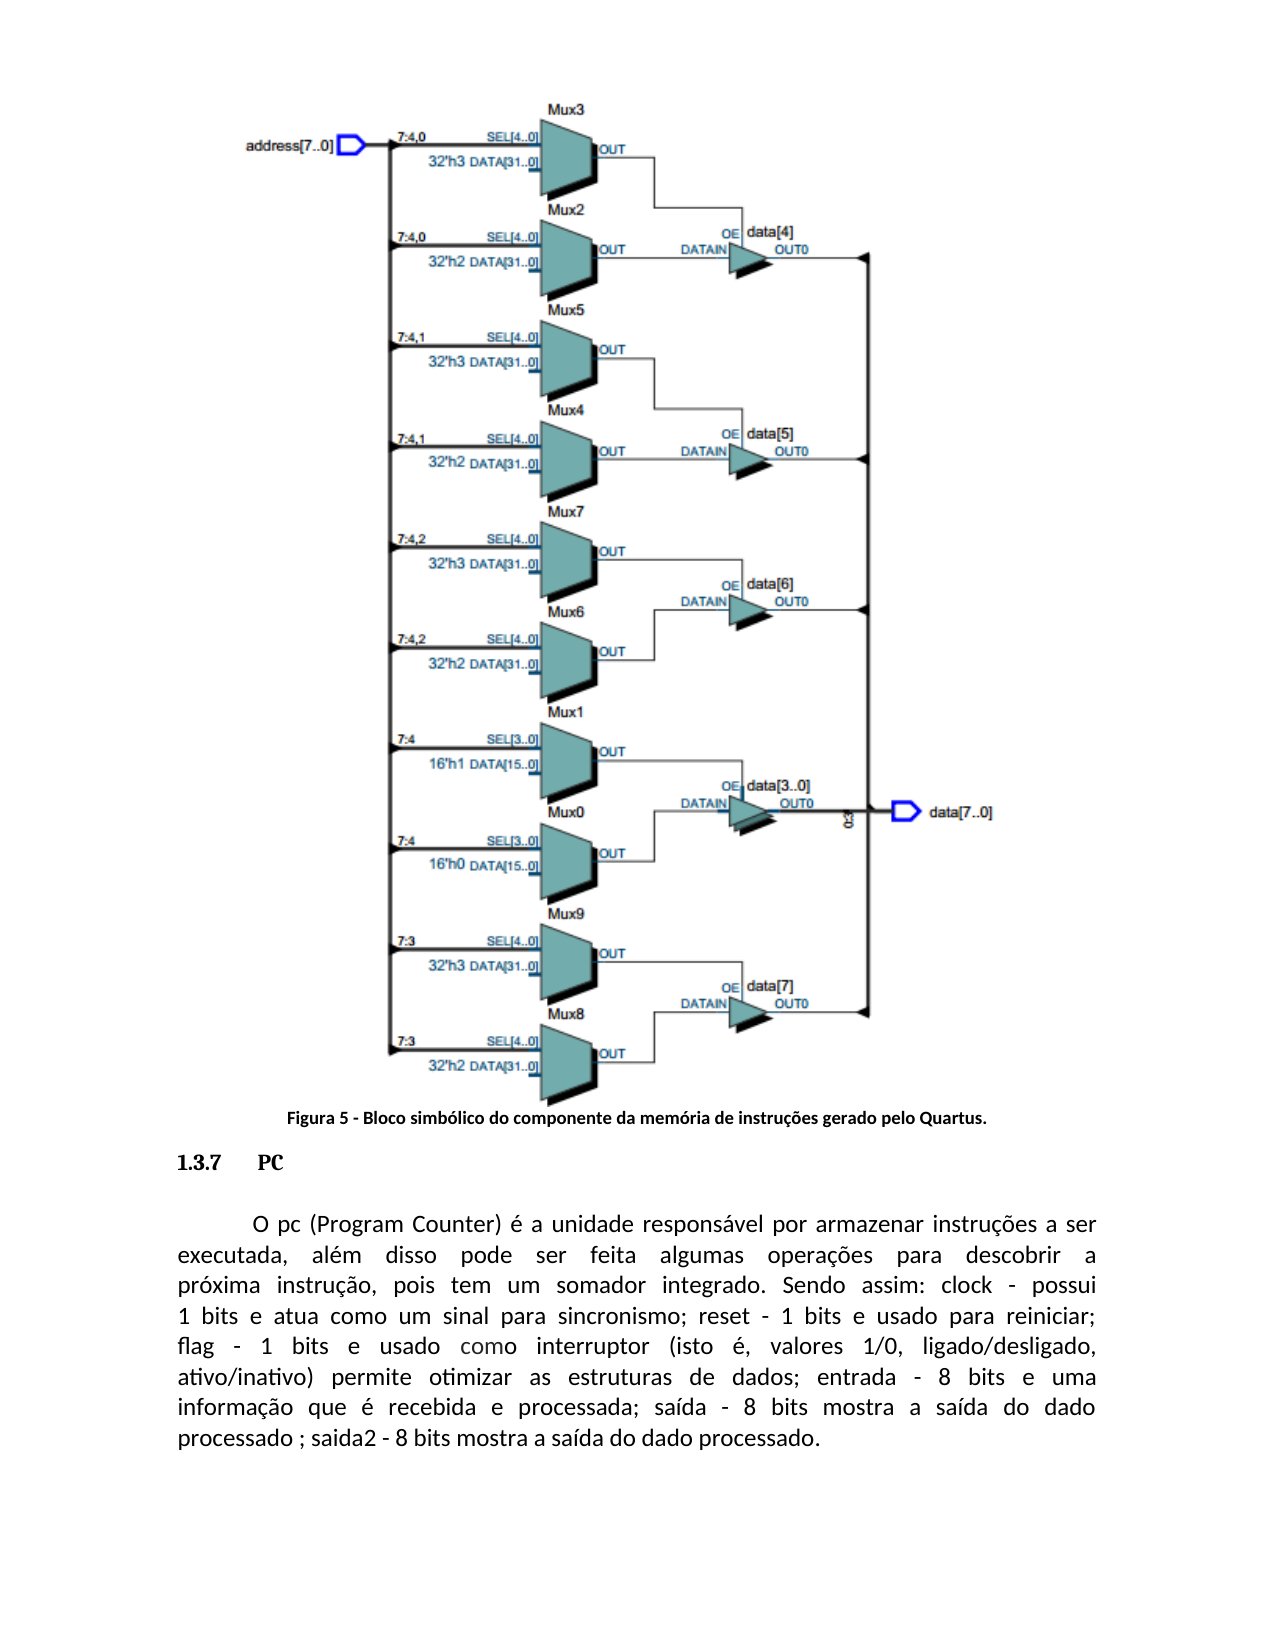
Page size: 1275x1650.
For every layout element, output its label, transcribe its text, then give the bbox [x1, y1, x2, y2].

text O pc (Program Counter) é a unidade responsável por armazenar instruções a ser executada, além disso pode ser feita algumas operações para descobrir a próxima instrução, pois tem um somador integrado. Sendo assim: clock - possui 1 bits e atua como um sinal para sincronismo; reset - 1 bits e usado para reiniciar; flag - 1 bits e usado como interruptor (isto é, valores 1/0, ligado/desligado, ativo/inativo) permite otimizar as estruturas de dados; entrada - 8 bits e uma informação que é recebida e processada; saída - 8 bits mostra a saída do dado processado ; saida2 - 8 bits mostra a saída do dado processado. [177, 1208, 1098, 1453]
picture [241, 101, 1034, 1107]
text Figura 5 - Bloco simbólico do componente da memória de instruções gerado pelo Quartus. [177, 1106, 1098, 1129]
subtitle PC [177, 1150, 1098, 1177]
